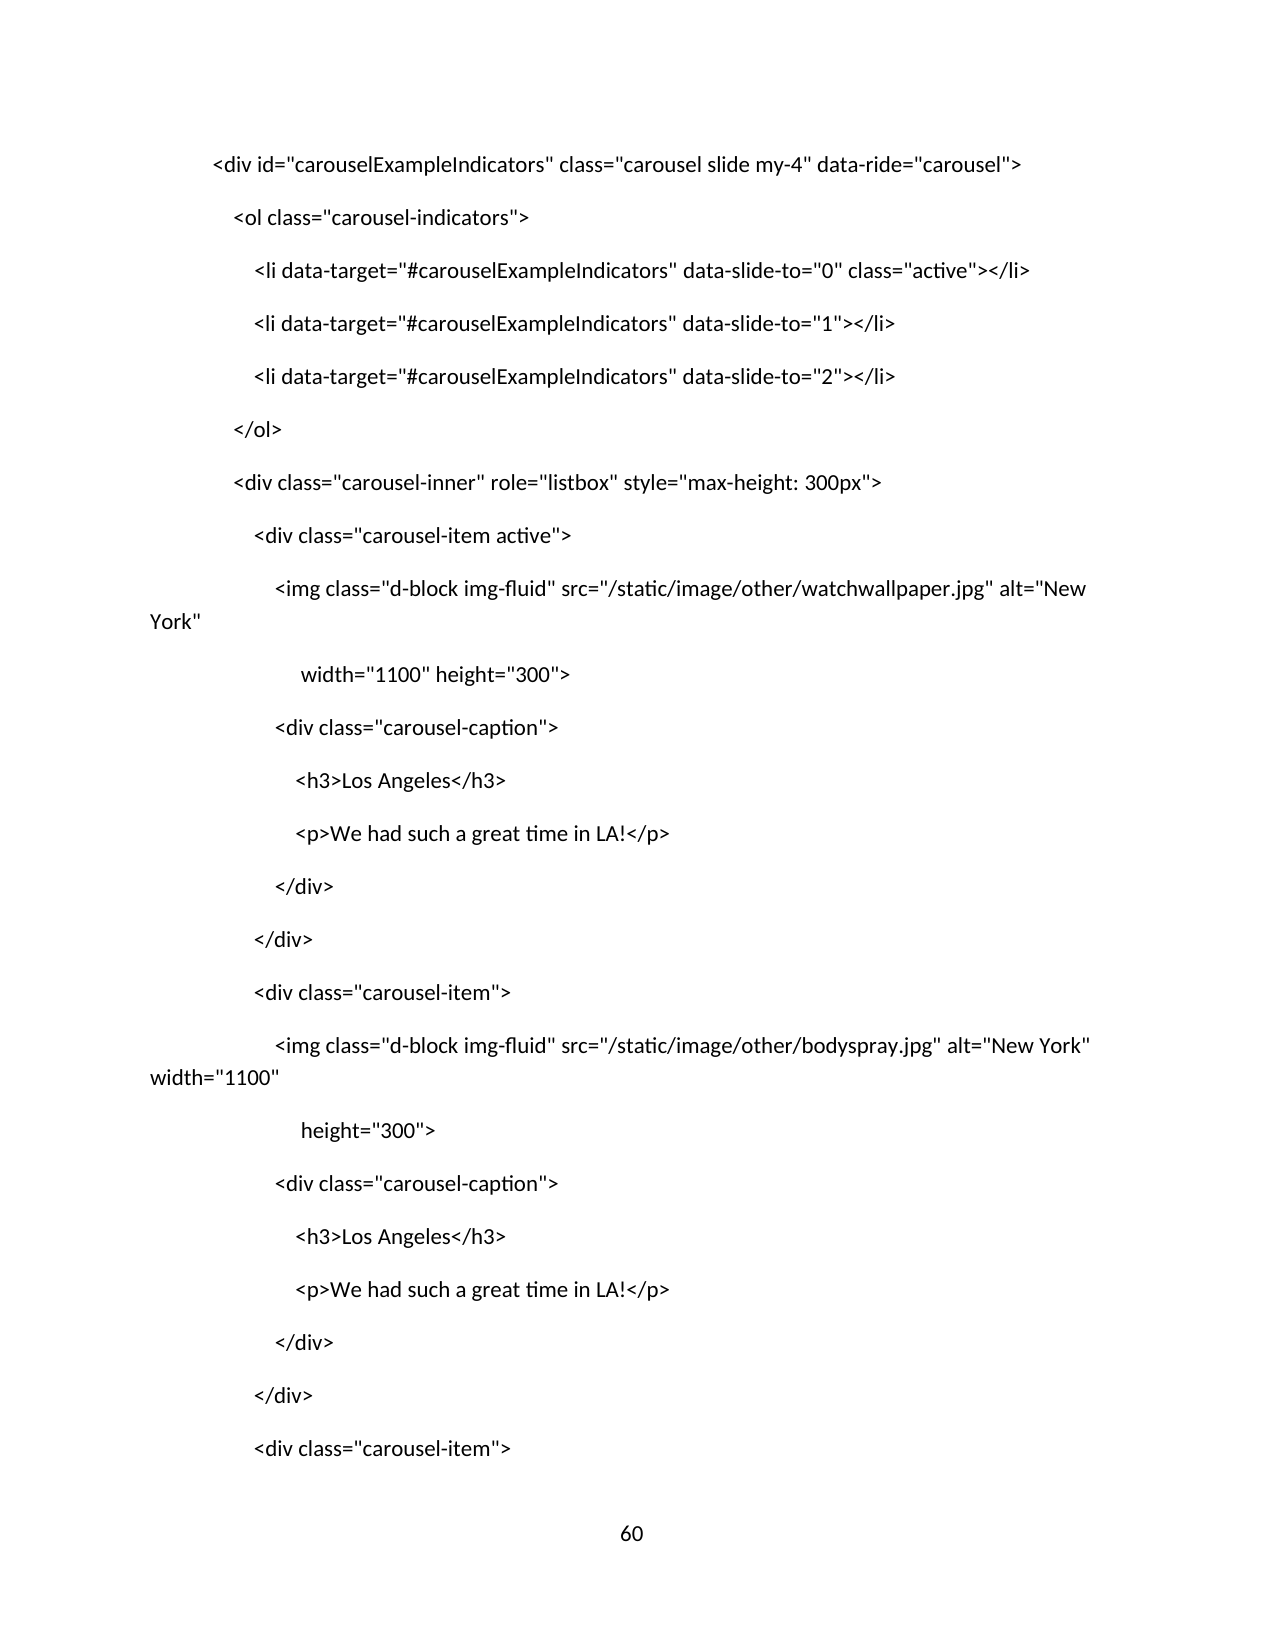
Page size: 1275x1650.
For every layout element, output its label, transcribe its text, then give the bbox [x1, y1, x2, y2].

text <h3>Los Angeles</h3> [295, 766, 1202, 794]
text <div class="carousel-item"> [254, 978, 1202, 1006]
text <p>We had such a great time in LA!</p> [295, 819, 1202, 847]
text width="1100" height="300"> [301, 660, 1202, 688]
text </div> [254, 1381, 1202, 1409]
text <div class="carousel-item"> [254, 1434, 1202, 1462]
text <li data-target="#carouselExampleIndicators" data-slide-to="2"></li> [254, 362, 1202, 390]
text height="300"> [301, 1116, 1202, 1144]
text <li data-target="#carouselExampleIndicators" data-slide-to="0" class="active"></li> [139, 256, 1030, 284]
text <img class="d-block img-fluid" src="/static/image/other/watchwallpaper.jpg" alt="New [274, 574, 1202, 602]
text York" [150, 607, 1202, 635]
text </div> [274, 872, 1202, 900]
text <p>We had such a great time in LA!</p> [295, 1275, 1202, 1303]
text <div class="carousel-caption"> [274, 713, 1202, 741]
text <div class="carousel-inner" role="listbox" style="max-height: 300px"> [233, 468, 1202, 496]
text <li data-target="#carouselExampleIndicators" data-slide-to="1"></li> [254, 309, 1202, 337]
text <div class="carousel-caption"> [274, 1169, 1202, 1197]
text <div id="carouselExampleIndicators" class="carousel slide my-4" data-ride="carousel"> [139, 150, 1022, 178]
text <h3>Los Angeles</h3> [295, 1222, 1202, 1250]
text <div class="carousel-item active"> [254, 521, 1202, 549]
text <img class="d-block img-fluid" src="/static/image/other/bodyspray.jpg" alt="New York" width="1100" [150, 1031, 1202, 1091]
text </ol> [233, 415, 1202, 443]
text </div> [254, 925, 1202, 953]
text <ol class="carousel-indicators"> [233, 203, 1202, 231]
text </div> [274, 1328, 1202, 1356]
